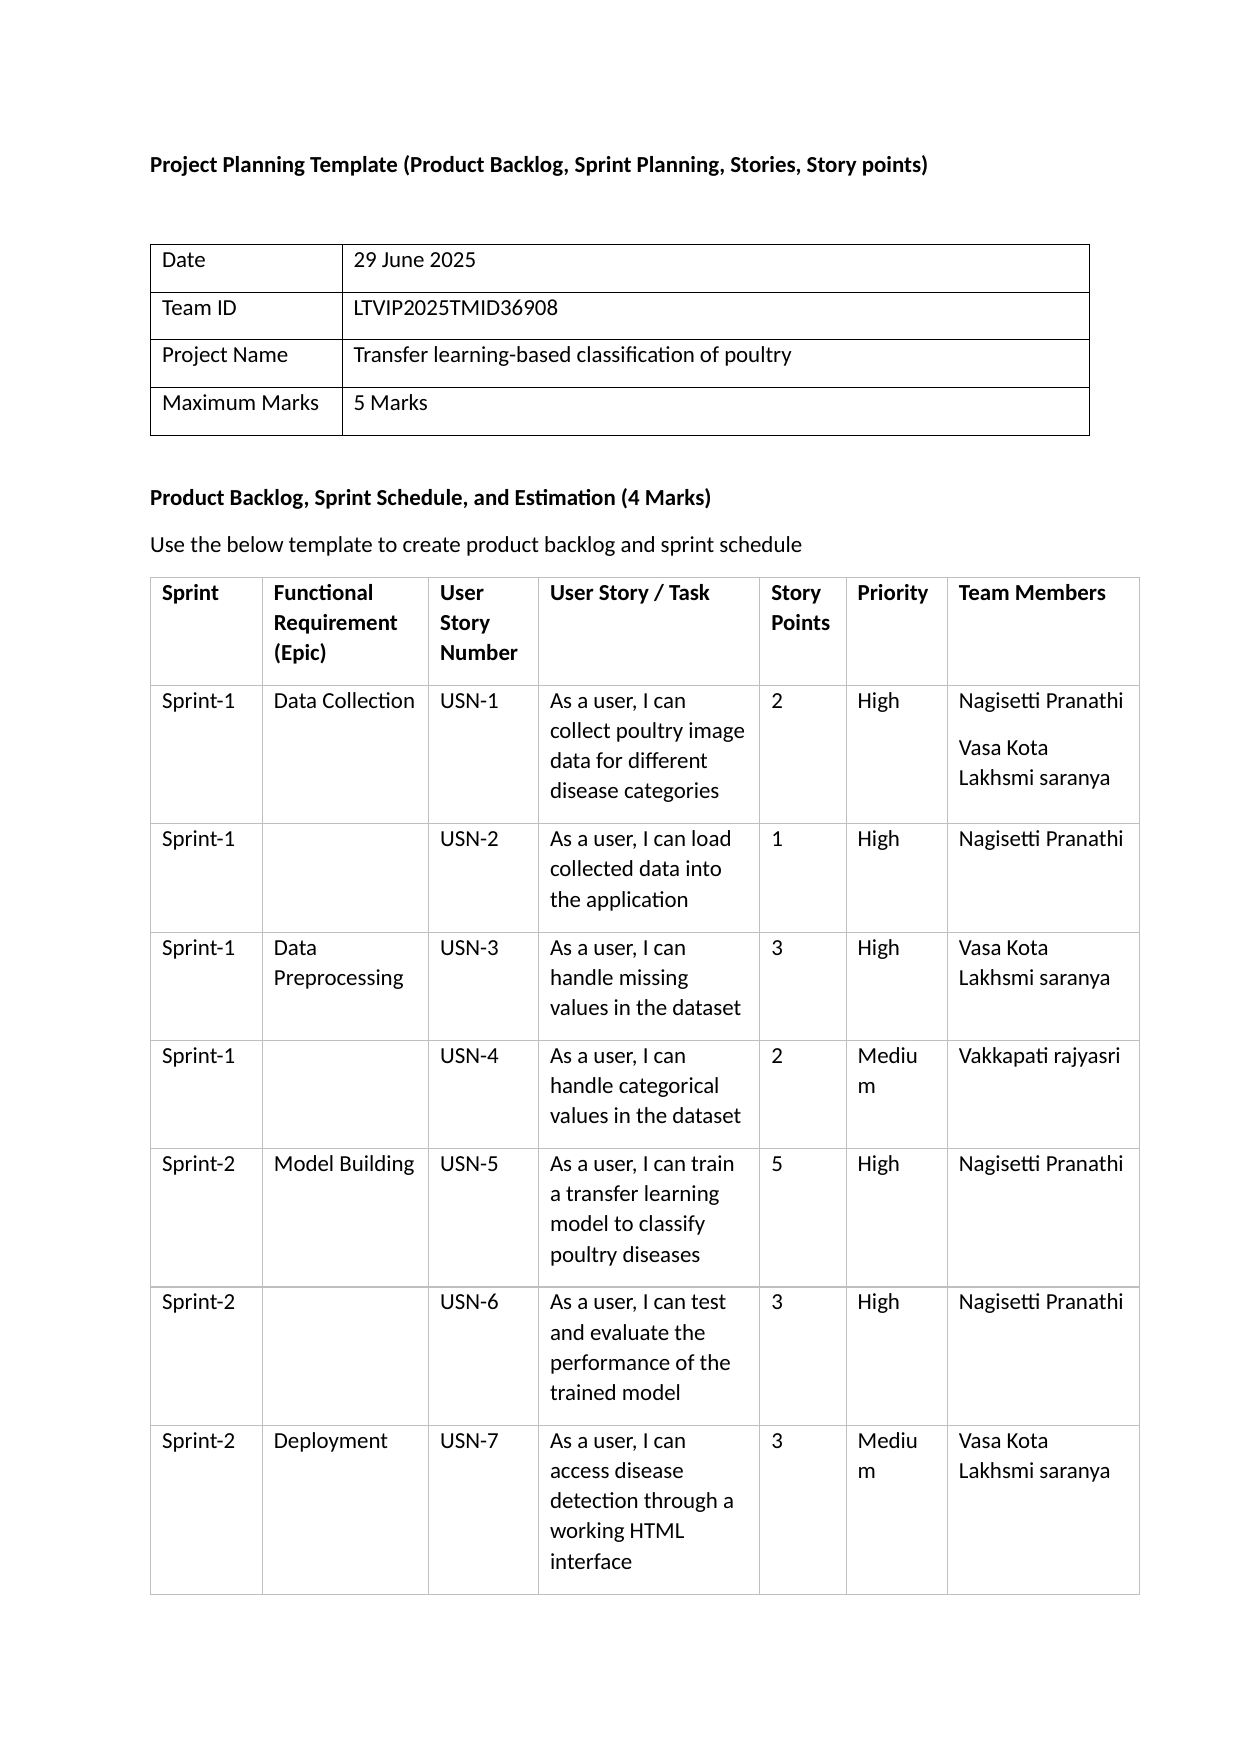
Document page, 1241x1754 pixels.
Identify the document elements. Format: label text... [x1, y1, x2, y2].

table_cell Sprint-1 [151, 1041, 262, 1148]
table_cell High [847, 1149, 947, 1286]
table_cell 2 [760, 1041, 846, 1148]
table_cell High [847, 933, 947, 1040]
text Project Planning Template (Product Backlog, Sprint Planning, Stories, Story points) [150, 150, 1090, 178]
table_cell Medium [847, 1426, 947, 1593]
table_header User Story / Task [539, 578, 759, 685]
table_cell As a user, I can handle missing values in the dataset [539, 933, 759, 1040]
table_cell [263, 824, 428, 932]
table_cell Sprint-1 [151, 933, 262, 1040]
table_cell Nagisetti Pranathi [948, 1149, 1139, 1286]
table_header Date [151, 245, 342, 292]
table_cell USN-2 [429, 824, 538, 932]
table_cell LTVIP2025TMID36908 [343, 293, 1089, 339]
table_cell Sprint-1 [151, 686, 262, 823]
table_cell Vakkapati rajyasri [948, 1041, 1139, 1148]
table_cell Nagisetti Pranathi [948, 1288, 1139, 1425]
table_header 29 June 2025 [343, 245, 1089, 292]
table_cell [263, 1288, 428, 1425]
table_cell Project Name [151, 340, 342, 387]
table_header Sprint [151, 578, 262, 685]
table_cell High [847, 1288, 947, 1425]
table_cell Deployment [263, 1426, 428, 1593]
table_cell USN-3 [429, 933, 538, 1040]
table_cell High [847, 824, 947, 932]
table_cell 5 Marks [343, 388, 1089, 435]
table_cell As a user, I can test and evaluate the performance of the trained model [539, 1288, 759, 1425]
table_cell Nagisetti Pranathi Vasa Kota Lakhsmi saranya [948, 686, 1139, 823]
table_header Functional Requirement (Epic) [263, 578, 428, 685]
table_cell 3 [760, 1288, 846, 1425]
table_cell USN-6 [429, 1288, 538, 1425]
table_cell Sprint-1 [151, 824, 262, 932]
table_cell Nagisetti Pranathi [948, 824, 1139, 932]
table_cell As a user, I can train a transfer learning model to classify poultry diseases [539, 1149, 759, 1286]
table_cell Data Collection [263, 686, 428, 823]
table_cell As a user, I can collect poultry image data for different disease categories [539, 686, 759, 823]
table_cell USN-5 [429, 1149, 538, 1286]
table_cell Sprint-2 [151, 1149, 262, 1286]
table_header Priority [847, 578, 947, 685]
table_cell USN-7 [429, 1426, 538, 1593]
table_cell Vasa Kota Lakhsmi saranya [948, 1426, 1139, 1593]
table_cell Sprint-2 [151, 1288, 262, 1425]
table_cell Data Preprocessing [263, 933, 428, 1040]
table_cell 5 [760, 1149, 846, 1286]
table_header Story Points [760, 578, 846, 685]
table_cell As a user, I can handle categorical values in the dataset [539, 1041, 759, 1148]
table_cell 3 [760, 1426, 846, 1593]
table_cell High [847, 686, 947, 823]
table_cell Medium [847, 1041, 947, 1148]
table_cell Team ID [151, 293, 342, 339]
table_header User Story Number [429, 578, 538, 685]
table_header Team Members [948, 578, 1139, 685]
table_cell As a user, I can load collected data into the application [539, 824, 759, 932]
table_cell As a user, I can access disease detection through a working HTML interface [539, 1426, 759, 1593]
table_cell [263, 1041, 428, 1148]
table_cell Model Building [263, 1149, 428, 1286]
table_cell Transfer learning-based classification of poultry [343, 340, 1089, 387]
text Product Backlog, Sprint Schedule, and Estimation (4 Marks) [150, 483, 1090, 511]
table_cell Vasa Kota Lakhsmi saranya [948, 933, 1139, 1040]
table_cell 3 [760, 933, 846, 1040]
table_cell 1 [760, 824, 846, 932]
table_cell USN-4 [429, 1041, 538, 1148]
table_cell 2 [760, 686, 846, 823]
text Use the below template to create product backlog and sprint schedule [150, 530, 1090, 558]
table_cell Maximum Marks [151, 388, 342, 435]
table_cell Sprint-2 [151, 1426, 262, 1593]
table_cell USN-1 [429, 686, 538, 823]
